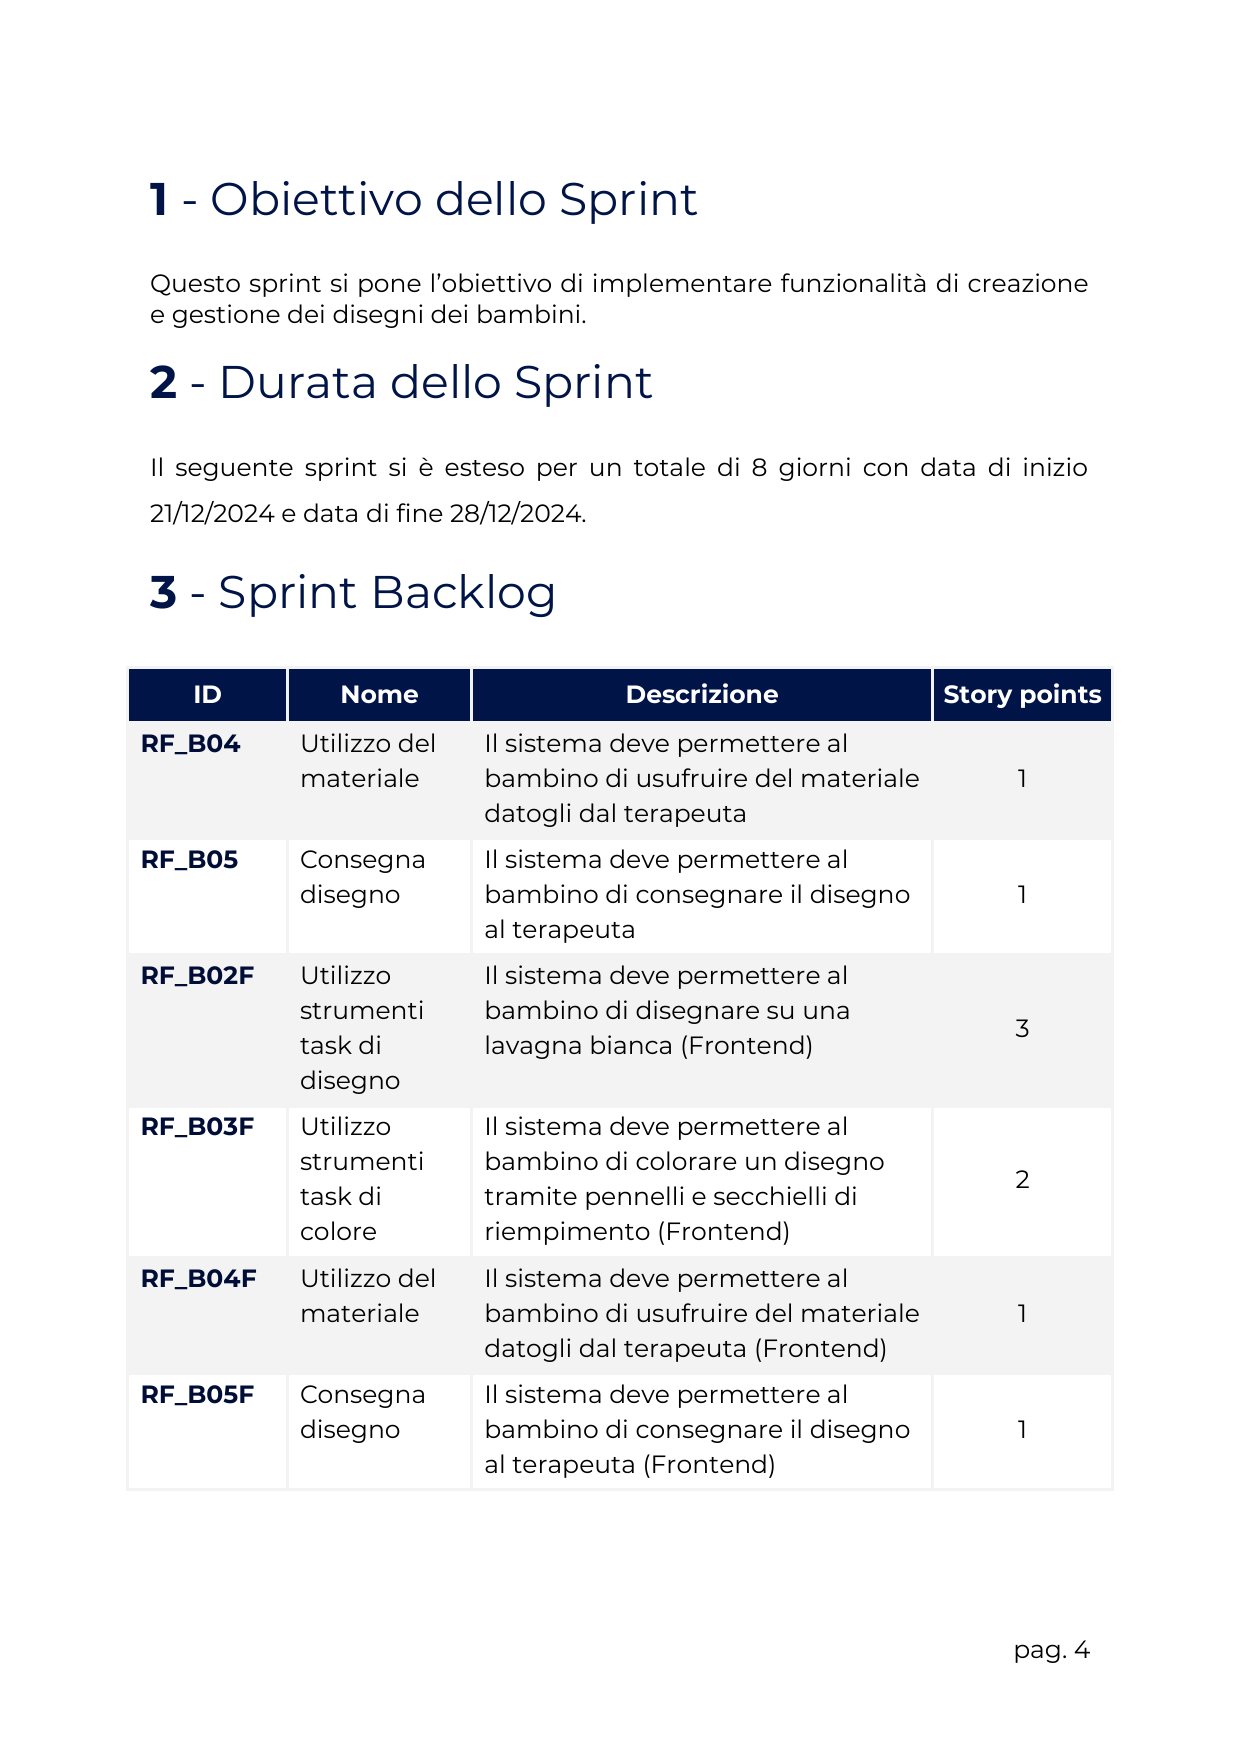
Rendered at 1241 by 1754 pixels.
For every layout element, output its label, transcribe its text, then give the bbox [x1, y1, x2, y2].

subtitle 3 - Sprint Backlog [150, 564, 1090, 624]
subtitle 1 - Obiettivo dello Sprint [150, 171, 1090, 227]
text Questo sprint si pone l’obiettivo di implementare funzionalità di creazione e gestione dei disegni dei bambini. [150, 268, 1090, 329]
text Il seguente sprint si è esteso per un totale di 8 giorni con data di inizio 21/12/2024 e data di fine 28/12/2024. [150, 452, 1090, 528]
subtitle 2 - Durata dello Sprint [150, 354, 1090, 410]
